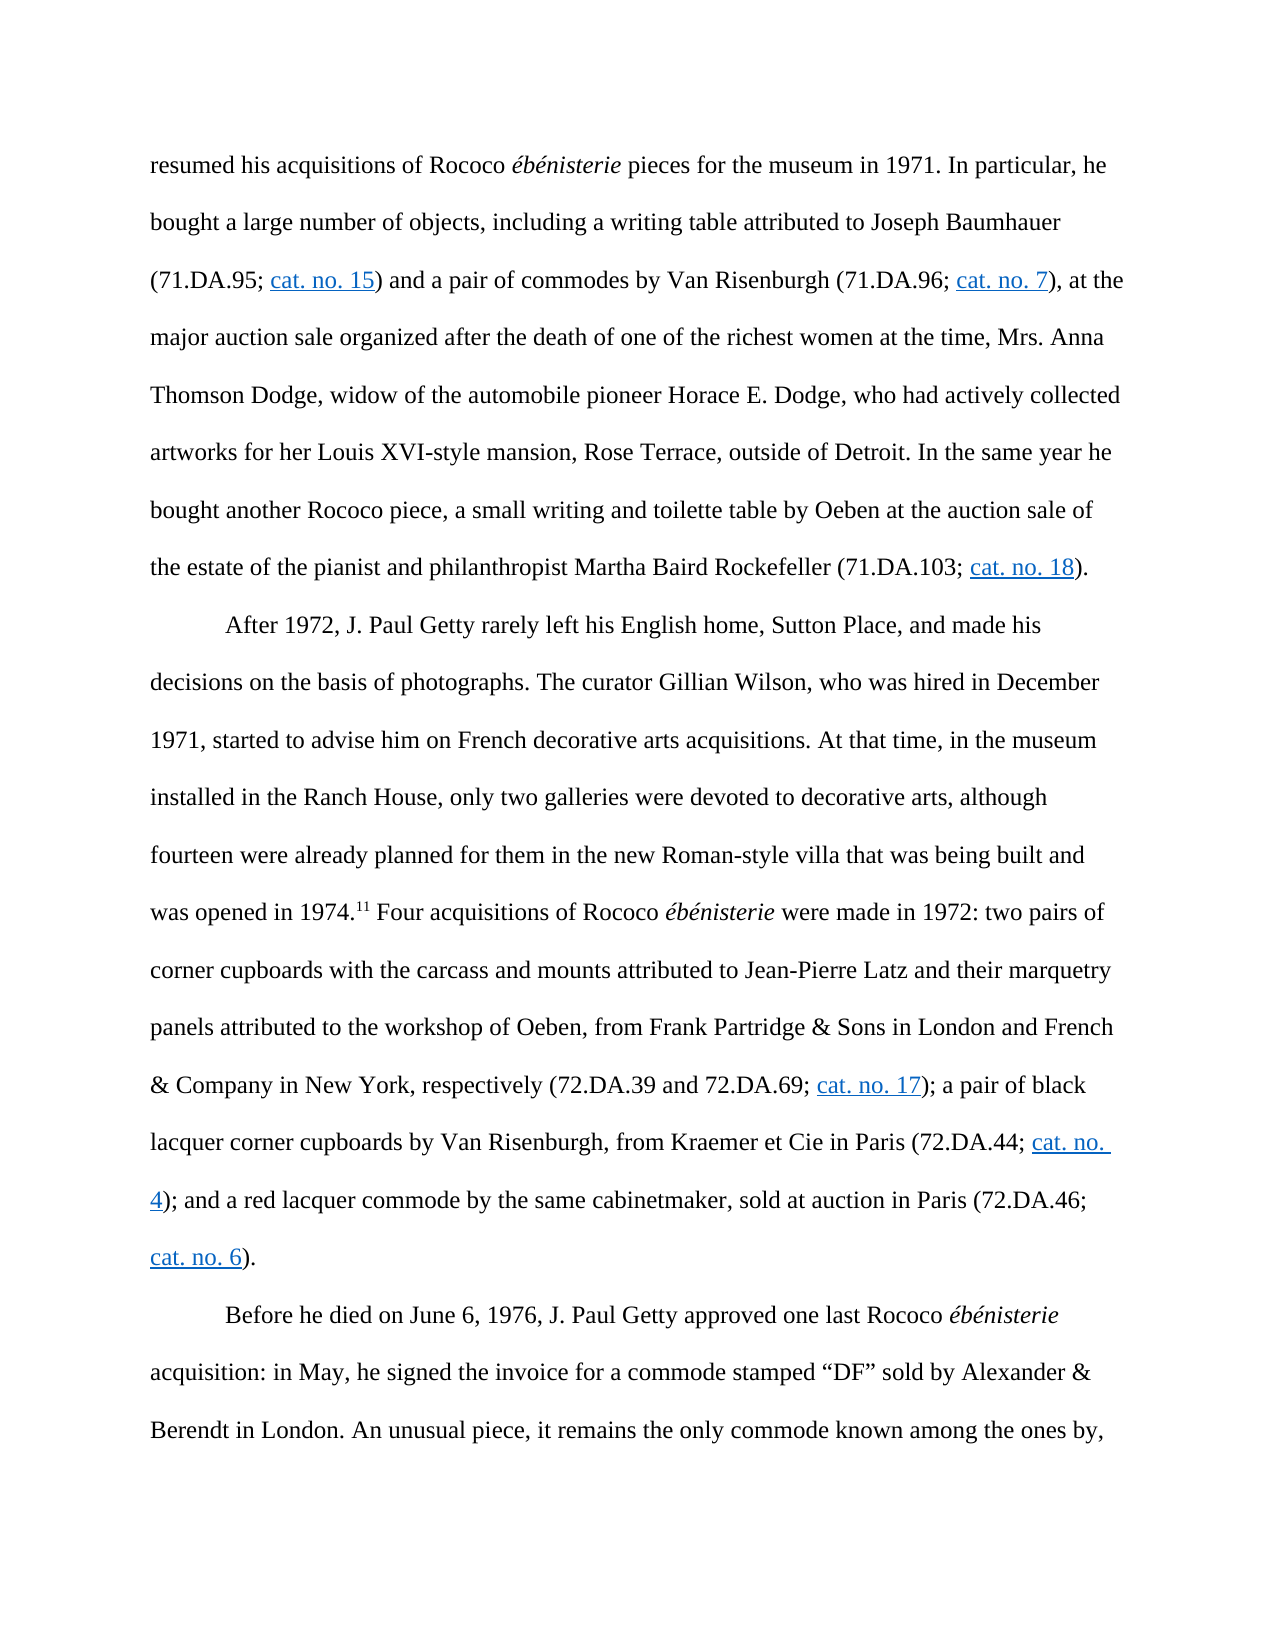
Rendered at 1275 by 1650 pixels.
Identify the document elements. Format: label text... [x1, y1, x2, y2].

text After 1972, J. Paul Getty rarely left his English home, Sutton Place, and made his decisions on the basis of photographs. The curator Gillian Wilson, who was hired in December 1971, started to advise him on French decorative arts acquisitions. At that time, in the museum installed in the Ranch House, only two galleries were devoted to decorative arts, although fourteen were already planned for them in the new Roman-style villa that was being built and was opened in 1974. Four acquisitions of Rococo ébénisterie were made in 1972: two pairs of corner cupboards with the carcass and mounts attributed to Jean-Pierre Latz and their marquetry panels attributed to the workshop of Oeben, from Frank Partridge & Sons in London and French & Company in New York, respectively (72.DA.39 and 72.DA.69; cat. no. 17); a pair of black lacquer corner cupboards by Van Risenburgh, from Kraemer et Cie in Paris (72.DA.44; cat. no. 4); and a red lacquer commode by the same cabinetmaker, sold at auction in Paris (72.DA.46; cat. no. 6). [150, 610, 1125, 1271]
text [150, 150, 1125, 581]
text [150, 1300, 1125, 1444]
